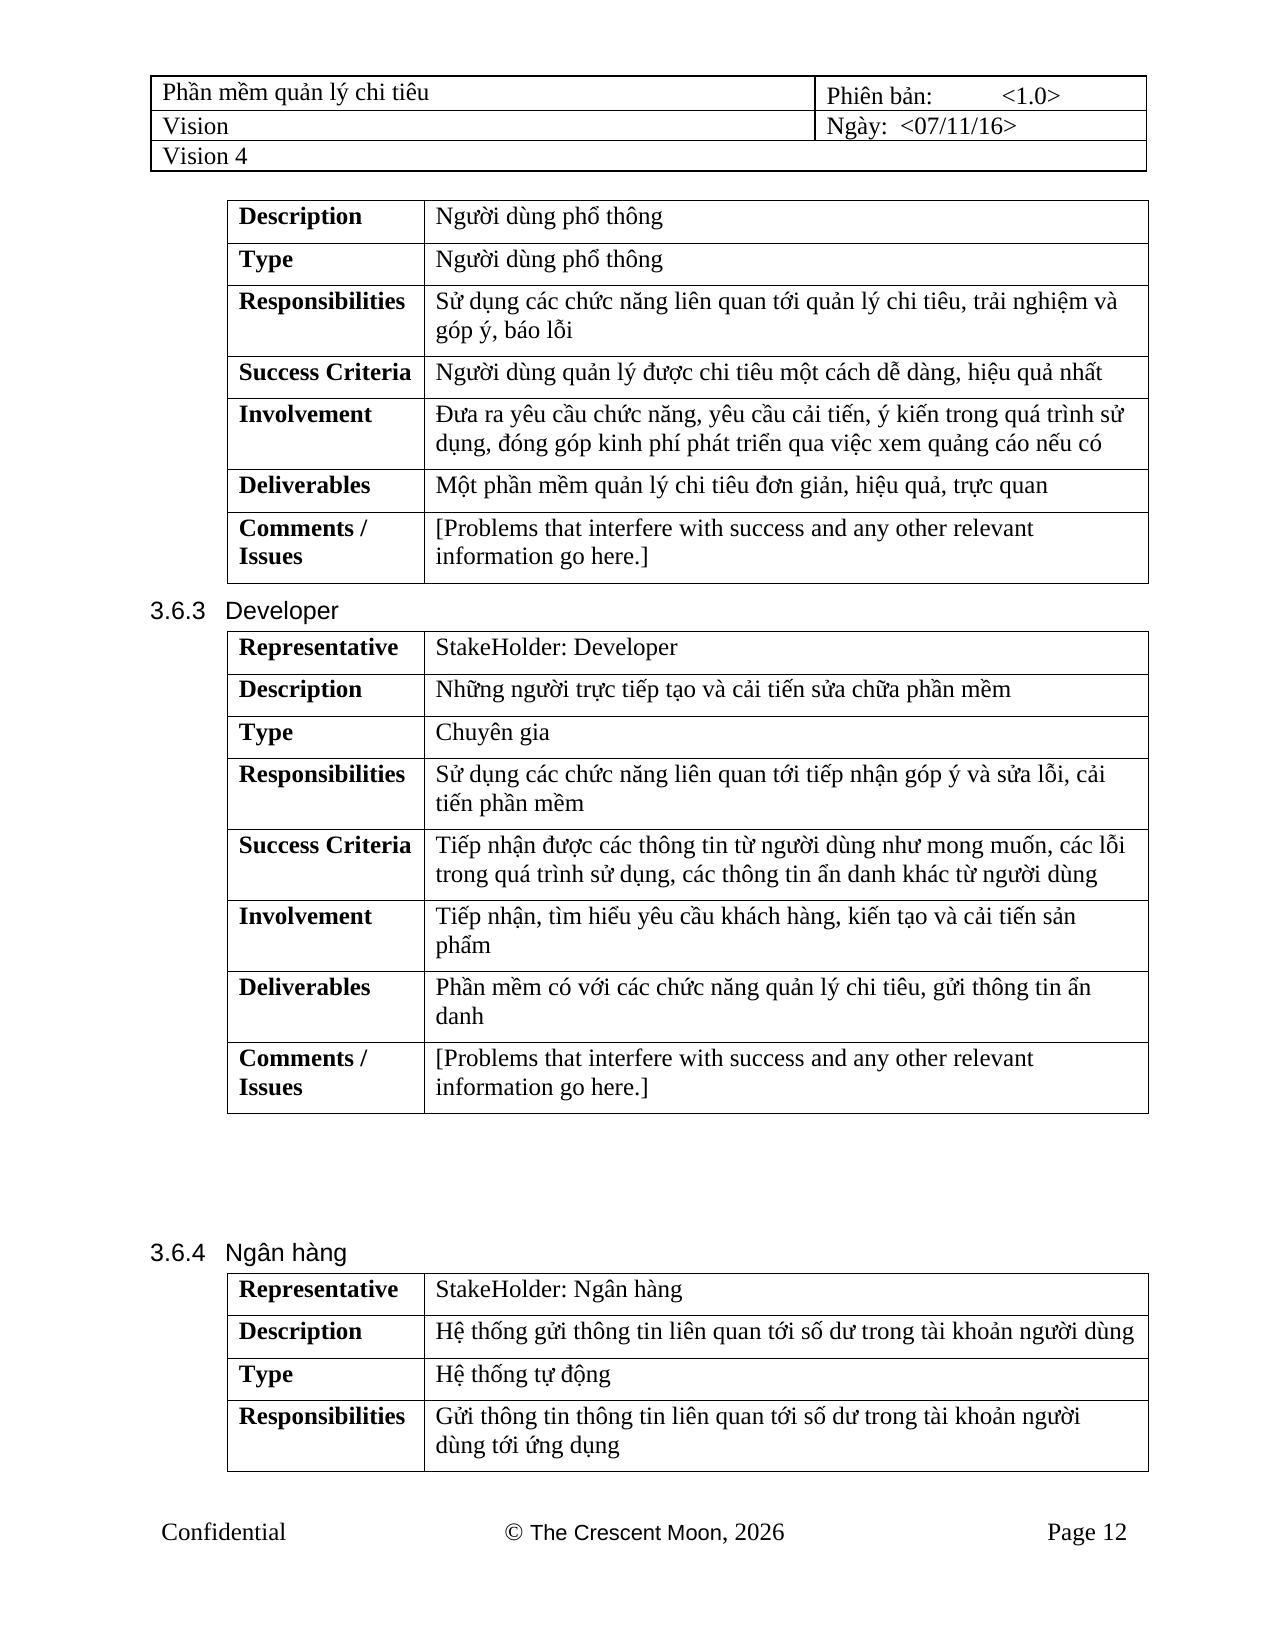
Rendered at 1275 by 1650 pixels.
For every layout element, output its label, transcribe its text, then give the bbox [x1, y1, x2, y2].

table_cell Gửi thông tin thông tin liên quan tới số dư trong tài khoản người dùng tới ứng dụng [425, 1401, 1148, 1471]
table_cell Hệ thống tự động [425, 1359, 1148, 1400]
table_cell Chuyên gia [425, 717, 1148, 758]
table_cell Comments / Issues [228, 1043, 424, 1113]
table_cell Tiếp nhận được các thông tin từ người dùng như mong muốn, các lỗi trong quá trình sử dụng, các thông tin ẩn danh khác từ người dùng [425, 830, 1148, 900]
table_cell Những người trực tiếp tạo và cải tiến sửa chữa phần mềm [425, 675, 1148, 716]
table_cell Comments / Issues [228, 513, 424, 583]
table_cell [Problems that interfere with success and any other relevant information go here.] [425, 513, 1148, 583]
table_cell Người dùng phổ thông [425, 201, 1148, 243]
table_cell [Problems that interfere with success and any other relevant information go here.] [425, 1043, 1148, 1113]
table_cell Type [228, 244, 424, 285]
table_cell Deliverables [228, 470, 424, 512]
table_cell Description [228, 1316, 424, 1358]
table_cell Sử dụng các chức năng liên quan tới tiếp nhận góp ý và sửa lỗi, cải tiến phần mềm [425, 759, 1148, 829]
table_header Representative [228, 632, 424, 673]
table_cell Success Criteria [228, 357, 424, 398]
table_cell Success Criteria [228, 830, 424, 900]
table_cell Involvement [228, 901, 424, 971]
table_cell Đưa ra yêu cầu chức năng, yêu cầu cải tiến, ý kiến trong quá trình sử dụng, đóng góp kinh phí phát triển qua việc xem quảng cáo nếu có [425, 399, 1148, 469]
table_cell Tiếp nhận, tìm hiểu yêu cầu khách hàng, kiến tạo và cải tiến sản phẩm [425, 901, 1148, 971]
table_header StakeHolder: Developer [425, 632, 1148, 673]
table_cell Sử dụng các chức năng liên quan tới quản lý chi tiêu, trải nghiệm và góp ý, báo lỗi [425, 286, 1148, 356]
table_cell Type [228, 717, 424, 758]
table_cell Description [228, 201, 424, 243]
table_cell Responsibilities [228, 759, 424, 829]
table_cell Người dùng phổ thông [425, 244, 1148, 285]
table_cell Một phần mềm quản lý chi tiêu đơn giản, hiệu quả, trực quan [425, 470, 1148, 512]
table_cell Responsibilities [228, 1401, 424, 1471]
table_cell Involvement [228, 399, 424, 469]
subtitle Developer [150, 596, 1125, 625]
table_cell Responsibilities [228, 286, 424, 356]
table_cell Hệ thống gửi thông tin liên quan tới số dư trong tài khoản người dùng [425, 1316, 1148, 1358]
subtitle Ngân hàng [150, 1238, 1125, 1267]
table_cell Deliverables [228, 972, 424, 1042]
table_cell Description [228, 675, 424, 716]
table_cell Người dùng quản lý được chi tiêu một cách dễ dàng, hiệu quả nhất [425, 357, 1148, 398]
table_cell Phần mềm có với các chức năng quản lý chi tiêu, gửi thông tin ẩn danh [425, 972, 1148, 1042]
table_cell Type [228, 1359, 424, 1400]
table_header Representative [228, 1274, 424, 1315]
table_header StakeHolder: Ngân hàng [425, 1274, 1148, 1315]
